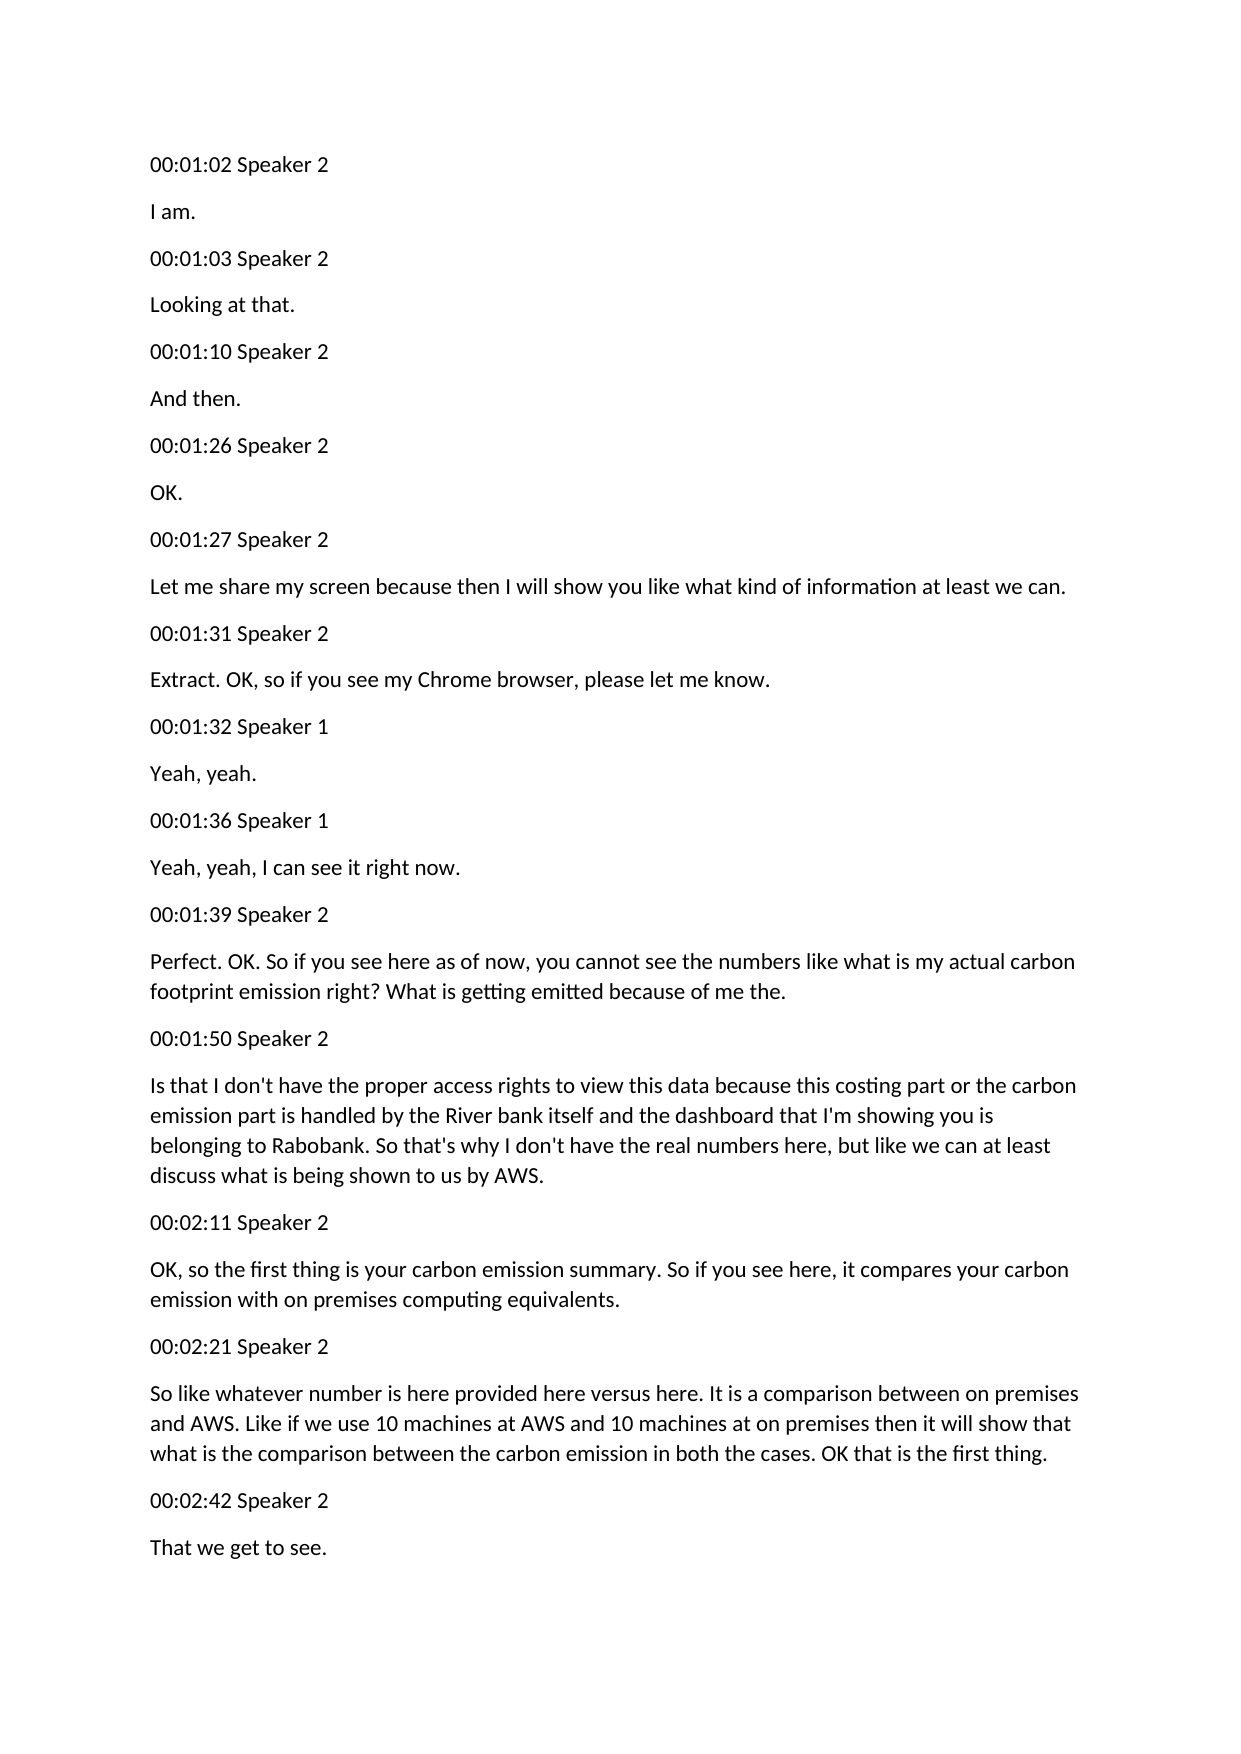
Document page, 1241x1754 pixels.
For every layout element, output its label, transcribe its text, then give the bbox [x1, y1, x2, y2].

text Yeah, yeah, I can see it right now. [150, 853, 1090, 881]
text I am. [150, 197, 1090, 225]
text 00:01:10 Speaker 2 [150, 337, 1090, 366]
text OK. [150, 478, 1090, 506]
text 00:01:02 Speaker 2 [150, 150, 1090, 178]
text OK, so the first thing is your carbon emission summary. So if you see here, it compares your carbon emission with on premises computing equivalents. [150, 1255, 1090, 1313]
text 00:01:36 Speaker 1 [150, 806, 1090, 834]
text 00:01:39 Speaker 2 [150, 900, 1090, 928]
text That we get to see. [150, 1533, 1090, 1561]
text Yeah, yeah. [150, 759, 1090, 787]
text 00:01:31 Speaker 2 [150, 619, 1090, 647]
text 00:01:50 Speaker 2 [150, 1024, 1090, 1052]
text 00:02:42 Speaker 2 [150, 1486, 1090, 1514]
text And then. [150, 384, 1090, 412]
text Extract. OK, so if you see my Chrome browser, please let me know. [150, 666, 1090, 694]
text 00:01:32 Speaker 1 [150, 712, 1090, 741]
text Let me share my screen because then I will show you like what kind of information at least we can. [150, 572, 1090, 600]
text 00:01:03 Speaker 2 [150, 244, 1090, 272]
text So like whatever number is here provided here versus here. It is a comparison between on premises and AWS. Like if we use 10 machines at AWS and 10 machines at on premises then it will show that what is the comparison between the carbon emission in both the cases. OK that is the first thing. [150, 1379, 1090, 1468]
text 00:01:27 Speaker 2 [150, 525, 1090, 553]
text Perfect. OK. So if you see here as of now, you cannot see the numbers like what is my actual carbon footprint emission right? What is getting emitted because of me the. [150, 947, 1090, 1005]
text Looking at that. [150, 291, 1090, 319]
text Is that I don't have the proper access rights to view this data because this costing part or the carbon emission part is handled by the River bank itself and the dashboard that I'm showing you is belonging to Rabobank. So that's why I don't have the real numbers here, but like we can at least discuss what is being shown to us by AWS. [150, 1071, 1090, 1189]
text 00:01:26 Speaker 2 [150, 431, 1090, 459]
text 00:02:21 Speaker 2 [150, 1332, 1090, 1360]
text 00:02:11 Speaker 2 [150, 1208, 1090, 1236]
